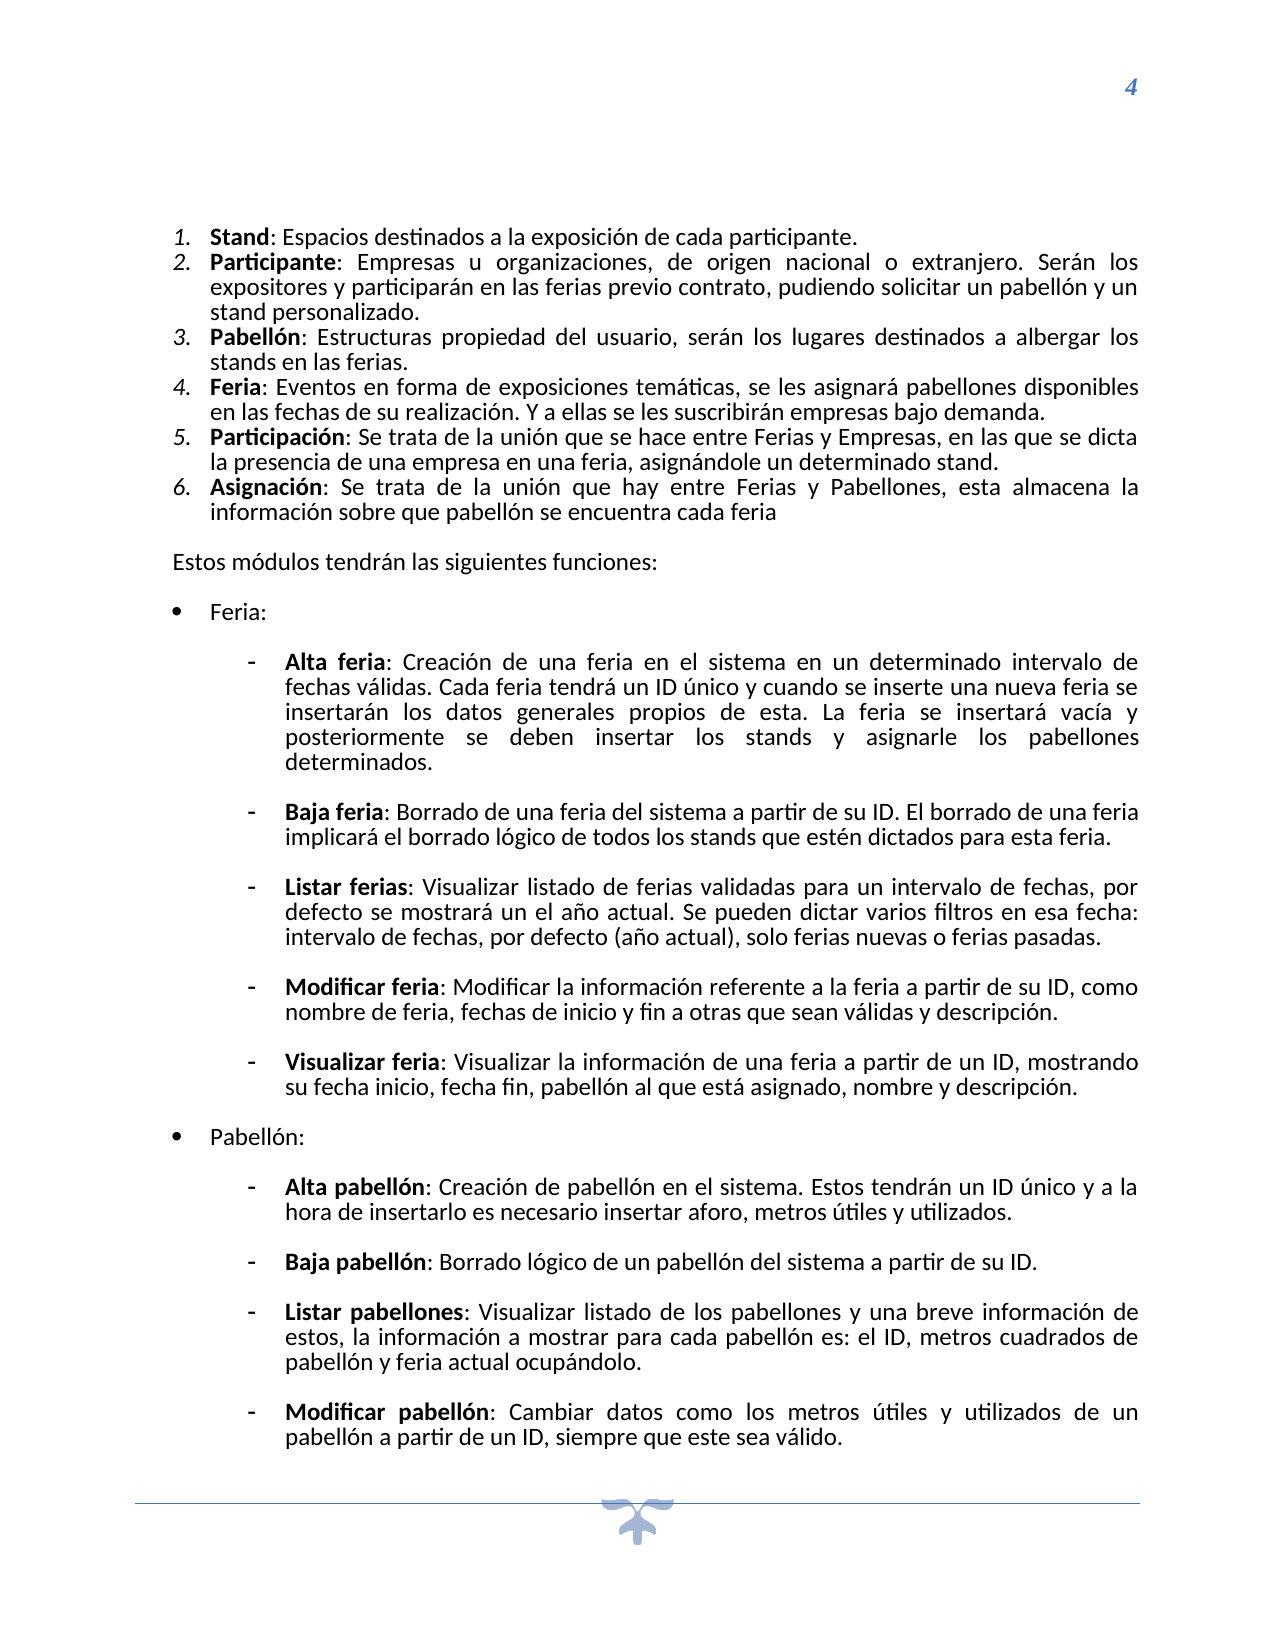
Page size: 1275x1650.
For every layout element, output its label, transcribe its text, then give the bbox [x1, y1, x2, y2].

list Baja pabellón: Borrado lógico de un pabellón del sistema a partir de su ID. [247, 1250, 1140, 1275]
list Pabellón: Estructuras propiedad del usuario, serán los lugares destinados a albergar los stands en las ferias. [172, 325, 1140, 375]
list Stand: Espacios destinados a la exposición de cada participante. [172, 225, 1140, 250]
list Asignación: Se trata de la unión que hay entre Ferias y Pabellones, esta almacena la información sobre que pabellón se encuentra cada feria [172, 475, 1140, 525]
text Estos módulos tendrán las siguientes funciones: [172, 550, 1140, 575]
list Visualizar feria: Visualizar la información de una feria a partir de un ID, mostrando su fecha inicio, fecha fin, pabellón al que está asignado, nombre y descripción. [247, 1050, 1140, 1100]
list Modificar pabellón: Cambiar datos como los metros útiles y utilizados de un pabellón a partir de un ID, siempre que este sea válido. [247, 1400, 1140, 1450]
list Pabellón: [172, 1125, 1140, 1150]
list Participación: Se trata de la unión que se hace entre Ferias y Empresas, en las que se dicta la presencia de una empresa en una feria, asignándole un determinado stand. [172, 425, 1140, 475]
list Modificar feria: Modificar la información referente a la feria a partir de su ID, como nombre de feria, fechas de inicio y fin a otras que sean válidas y descripción. [247, 975, 1140, 1025]
list Participante: Empresas u organizaciones, de origen nacional o extranjero. Serán los expositores y participarán en las ferias previo contrato, pudiendo solicitar un pabellón y un stand personalizado. [172, 250, 1140, 325]
list Feria: [172, 600, 1140, 625]
list Listar ferias: Visualizar listado de ferias validadas para un intervalo de fechas, por defecto se mostrará un el año actual. Se pueden dictar varios filtros en esa fecha: intervalo de fechas, por defecto (año actual), solo ferias nuevas o ferias pasadas. [247, 875, 1140, 950]
list Alta pabellón: Creación de pabellón en el sistema. Estos tendrán un ID único y a la hora de insertarlo es necesario insertar aforo, metros útiles y utilizados. [247, 1175, 1140, 1225]
list Feria: Eventos en forma de exposiciones temáticas, se les asignará pabellones disponibles en las fechas de su realización. Y a ellas se les suscribirán empresas bajo demanda. [172, 375, 1140, 425]
list Baja feria: Borrado de una feria del sistema a partir de su ID. El borrado de una feria implicará el borrado lógico de todos los stands que estén dictados para esta feria. [247, 800, 1140, 850]
list Alta feria: Creación de una feria en el sistema en un determinado intervalo de fechas válidas. Cada feria tendrá un ID único y cuando se inserte una nueva feria se insertarán los datos generales propios de esta. La feria se insertará vacía y posteriormente se deben insertar los stands y asignarle los pabellones determinados. [247, 650, 1140, 775]
list Listar pabellones: Visualizar listado de los pabellones y una breve información de estos, la información a mostrar para cada pabellón es: el ID, metros cuadrados de pabellón y feria actual ocupándolo. [247, 1300, 1140, 1375]
